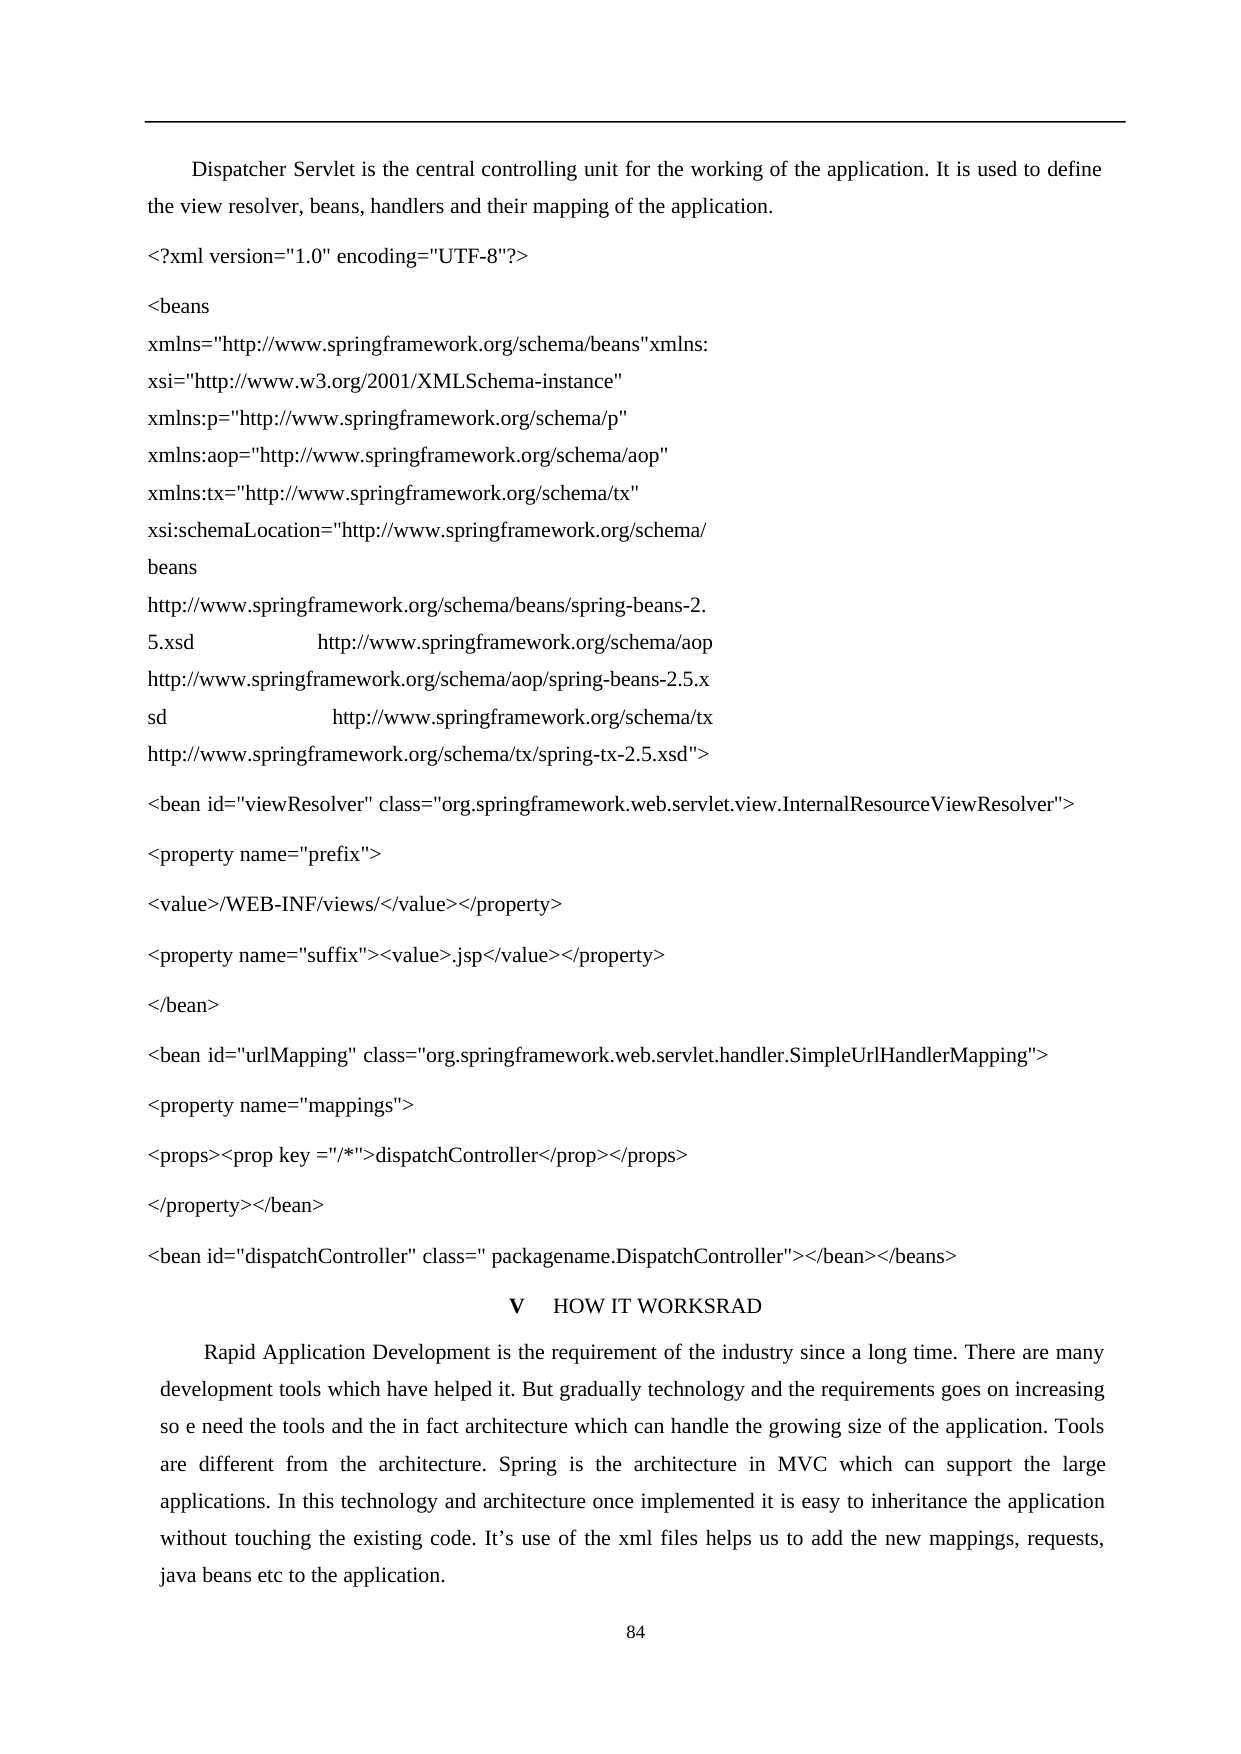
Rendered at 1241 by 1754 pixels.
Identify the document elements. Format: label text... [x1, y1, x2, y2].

text <value>/WEB-INF/views/</value></property> [147, 891, 1184, 917]
text http://www.springframework.org/schema/beans/spring-beans-2. 5.xsd http://www.springframework.org/schema/aop http://www.springframework.org/schema/aop/spring-beans-2.5.x sd http://www.springframework.org/schema/tx http://www.springframework.org/schema/tx/spring-tx-2.5.xsd"> [147, 592, 716, 766]
text </property></bean> [147, 1192, 1184, 1218]
text Dispatcher Servlet is the central controlling unit for the working of the application. It is used to define the view resolver, beans, handlers and their mapping of the application. [147, 156, 1123, 218]
text <bean id="viewResolver" class="org.springframework.web.servlet.view.InternalResourceViewResolver"> [147, 791, 1184, 816]
text V HOW IT WORKSRAD [125, 1293, 1146, 1318]
text </bean> [147, 992, 1184, 1017]
text <beans xmlns="http://www.springframework.org/schema/beans"xmlns: xsi="http://www.w3.org/2001/XMLSchema-instance" xmlns:p="http://www.springframework.org/schema/p" xmlns:aop="http://www.springframework.org/schema/aop" xmlns:tx="http://www.springframework.org/schema/tx" xsi:schemaLocation="http://www.springframework.org/schema/ beans [147, 293, 711, 579]
text <?xml version="1.0" encoding="UTF-8"?> [147, 243, 1184, 268]
text <property name="suffix"><value>.jsp</value></property> [147, 942, 1184, 967]
text <props><prop key ="/*">dispatchController</prop></props> [147, 1142, 1184, 1167]
text <property name="mappings"> [147, 1092, 1184, 1117]
text <bean id="dispatchController" class=" packagename.DispatchController"></bean></beans> [147, 1243, 1184, 1268]
text Rapid Application Development is the requirement of the industry since a long time. There are many development tools which have helped it. But gradually technology and the requirements goes on increasing so e need the tools and the in fact architecture which can handle the growing size of the application. Tools are different from the architecture. Spring is the architecture in MVC which can support the large applications. In this technology and architecture once implemented it is easy to inheritance the application without touching the existing code. It’s use of the xml files helps us to add the new mappings, requests, java beans etc to the application. [160, 1339, 1106, 1588]
text <property name="prefix"> [147, 841, 1184, 866]
text <bean id="urlMapping" class="org.springframework.web.servlet.handler.SimpleUrlHandlerMapping"> [147, 1042, 1184, 1067]
text 84 [125, 1621, 1146, 1642]
